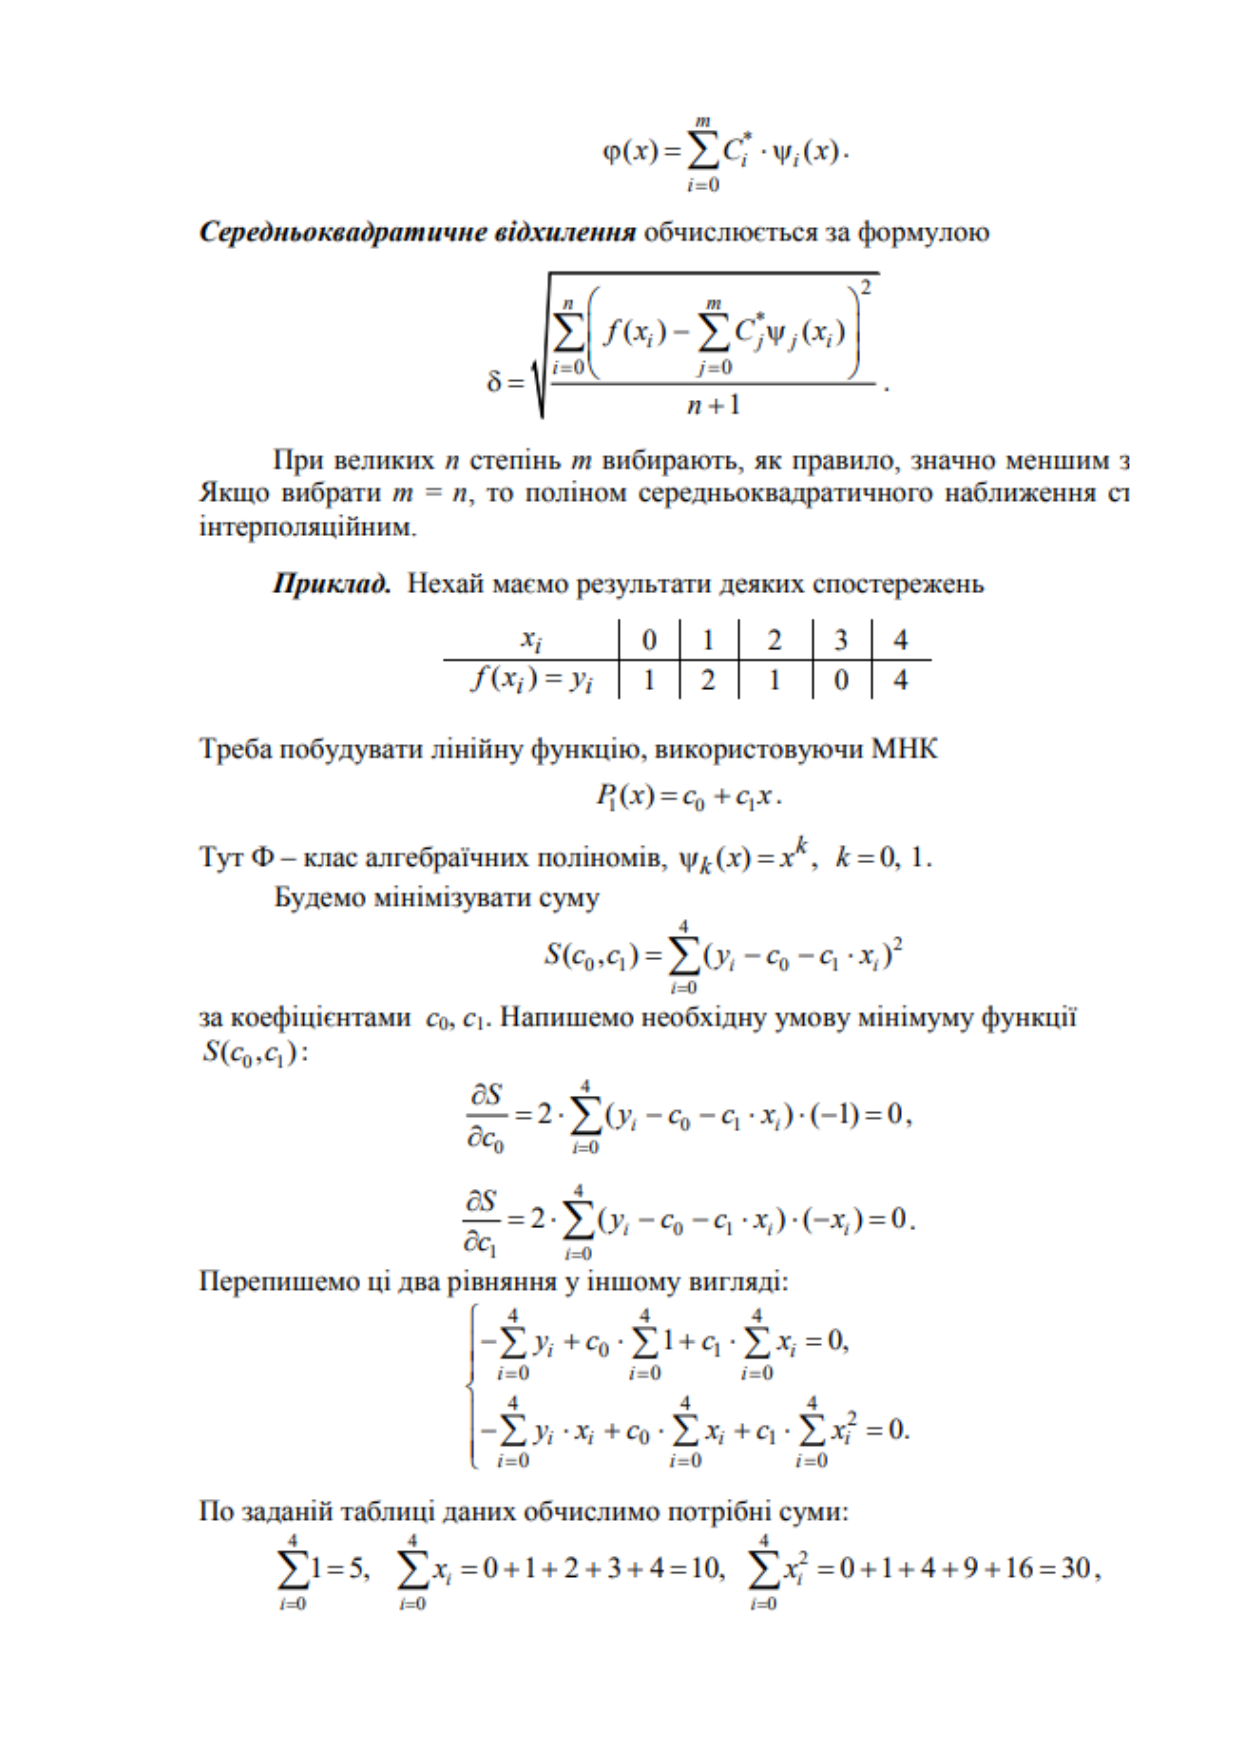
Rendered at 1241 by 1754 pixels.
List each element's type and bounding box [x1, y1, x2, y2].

picture [170, 75, 1130, 1633]
